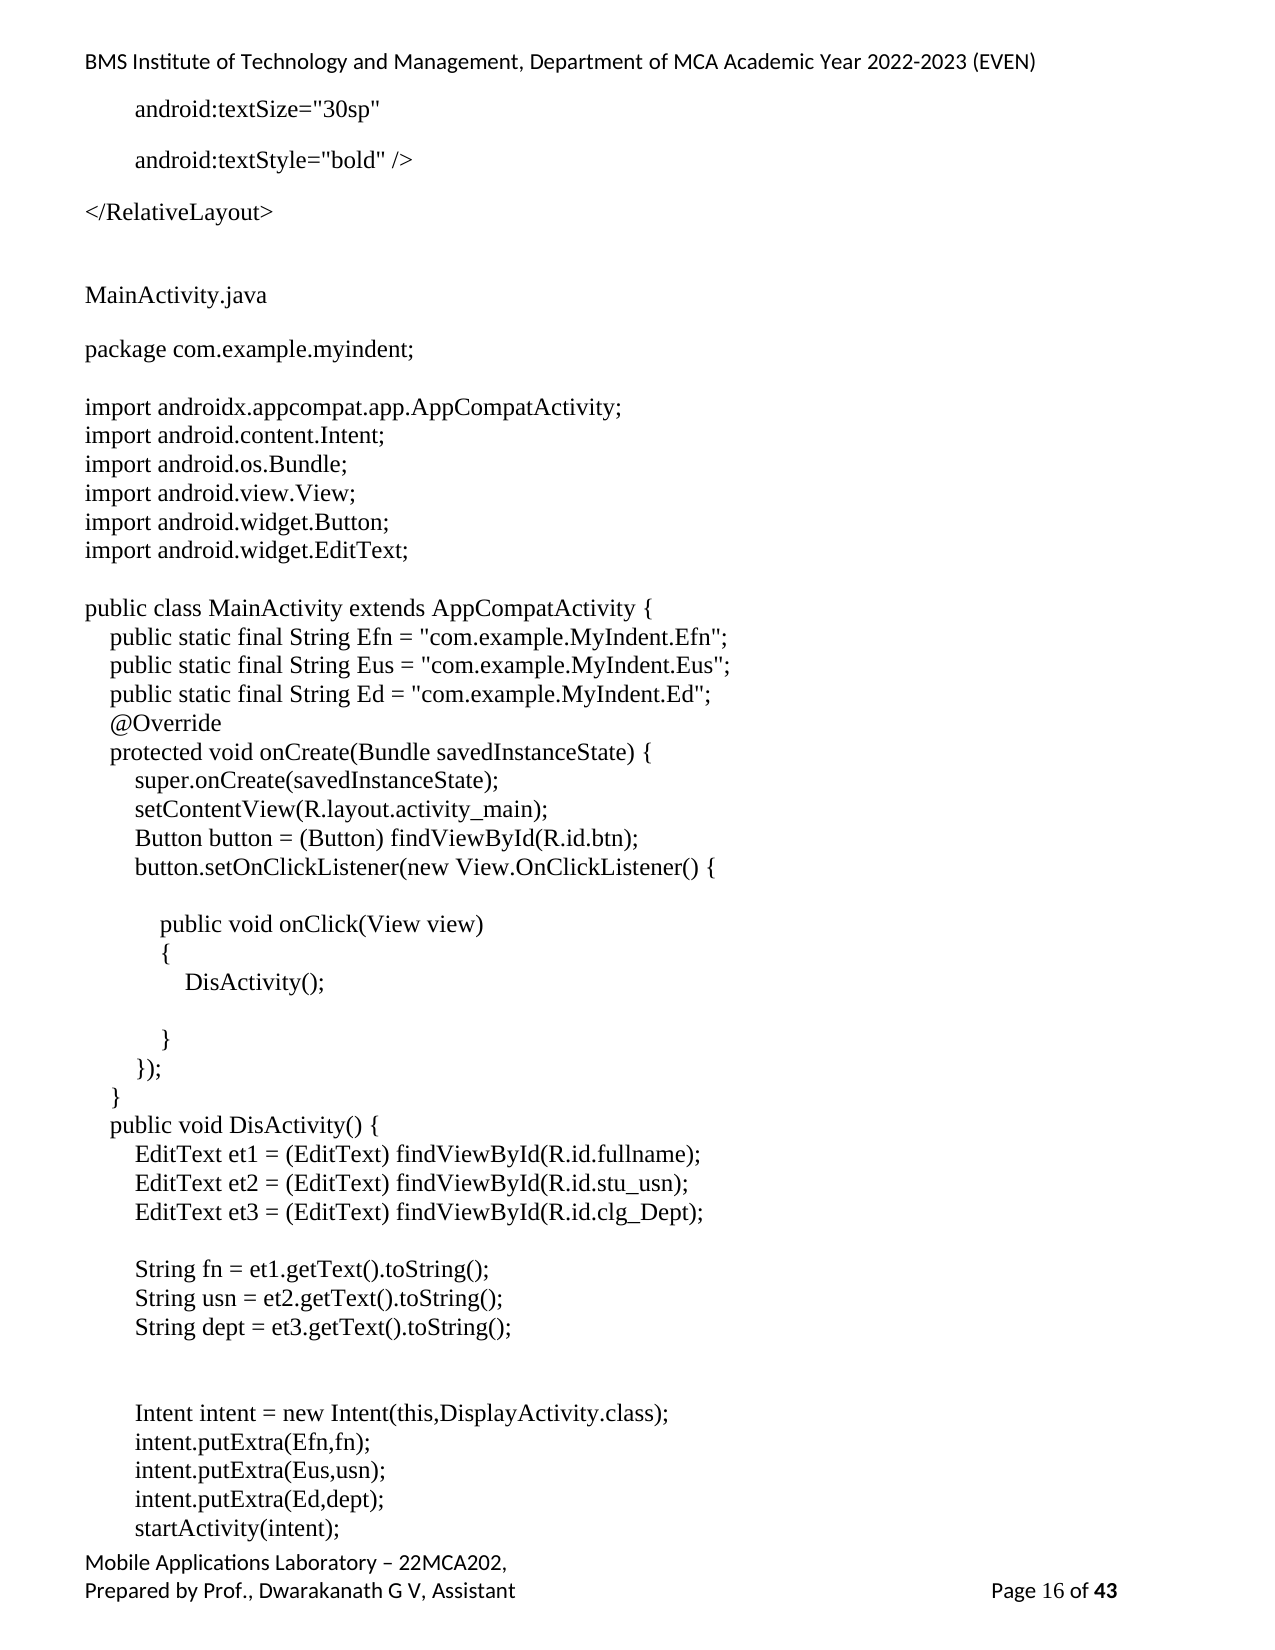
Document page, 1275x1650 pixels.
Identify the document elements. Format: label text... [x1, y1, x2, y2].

text { [84, 938, 1194, 967]
text EditText et2 = (EditText) findViewById(R.id.stu_usn); [84, 1168, 1194, 1197]
text button.setOnClickListener(new View.OnClickListener() { [84, 852, 1194, 881]
text } [84, 1024, 1194, 1053]
text import android.widget.Button; [84, 507, 1194, 536]
text DisActivity(); [84, 967, 1194, 996]
text public void onClick(View view) [84, 909, 1194, 938]
text Intent intent = new Intent(this,DisplayActivity.class); [84, 1398, 1194, 1427]
text setContentView(R.layout.activity_main); [84, 794, 1194, 823]
text String usn = et2.getText().toString(); [84, 1283, 1194, 1312]
text public class MainActivity extends AppCompatActivity { [84, 593, 1194, 622]
text EditText et3 = (EditText) findViewById(R.id.clg_Dept); [84, 1197, 1194, 1226]
text String fn = et1.getText().toString(); [84, 1254, 1194, 1283]
text intent.putExtra(Ed,dept); [84, 1484, 1194, 1513]
text @Override [84, 708, 1194, 737]
text intent.putExtra(Eus,usn); [84, 1456, 1194, 1484]
text </RelativeLayout> [84, 197, 1194, 226]
text String dept = et3.getText().toString(); [84, 1312, 1194, 1341]
text import android.content.Intent; [84, 421, 1194, 449]
text public static final String Eus = "com.example.MyIndent.Eus"; [84, 651, 1194, 679]
text package com.example.myindent; [84, 334, 1194, 363]
text } [84, 1082, 1194, 1111]
text public static final String Efn = "com.example.MyIndent.Efn"; [84, 622, 1194, 651]
text public void DisActivity() { [84, 1111, 1194, 1139]
text android:textStyle="bold" /> [84, 146, 1194, 174]
text import android.widget.EditText; [84, 536, 1194, 564]
text EditText et1 = (EditText) findViewById(R.id.fullname); [84, 1139, 1194, 1168]
text protected void onCreate(Bundle savedInstanceState) { [84, 737, 1194, 766]
text }); [84, 1053, 1194, 1082]
text import android.view.View; [84, 478, 1194, 507]
text MainActivity.java [84, 281, 1194, 309]
text import android.os.Bundle; [84, 449, 1194, 478]
text import androidx.appcompat.app.AppCompatActivity; [84, 392, 1194, 421]
text startActivity(intent); [84, 1513, 1194, 1542]
text android:textSize="30sp" [84, 94, 1194, 122]
text public static final String Ed = "com.example.MyIndent.Ed"; [84, 679, 1194, 708]
text super.onCreate(savedInstanceState); [84, 766, 1194, 794]
text intent.putExtra(Efn,fn); [84, 1427, 1194, 1456]
text Button button = (Button) findViewById(R.id.btn); [84, 823, 1194, 852]
